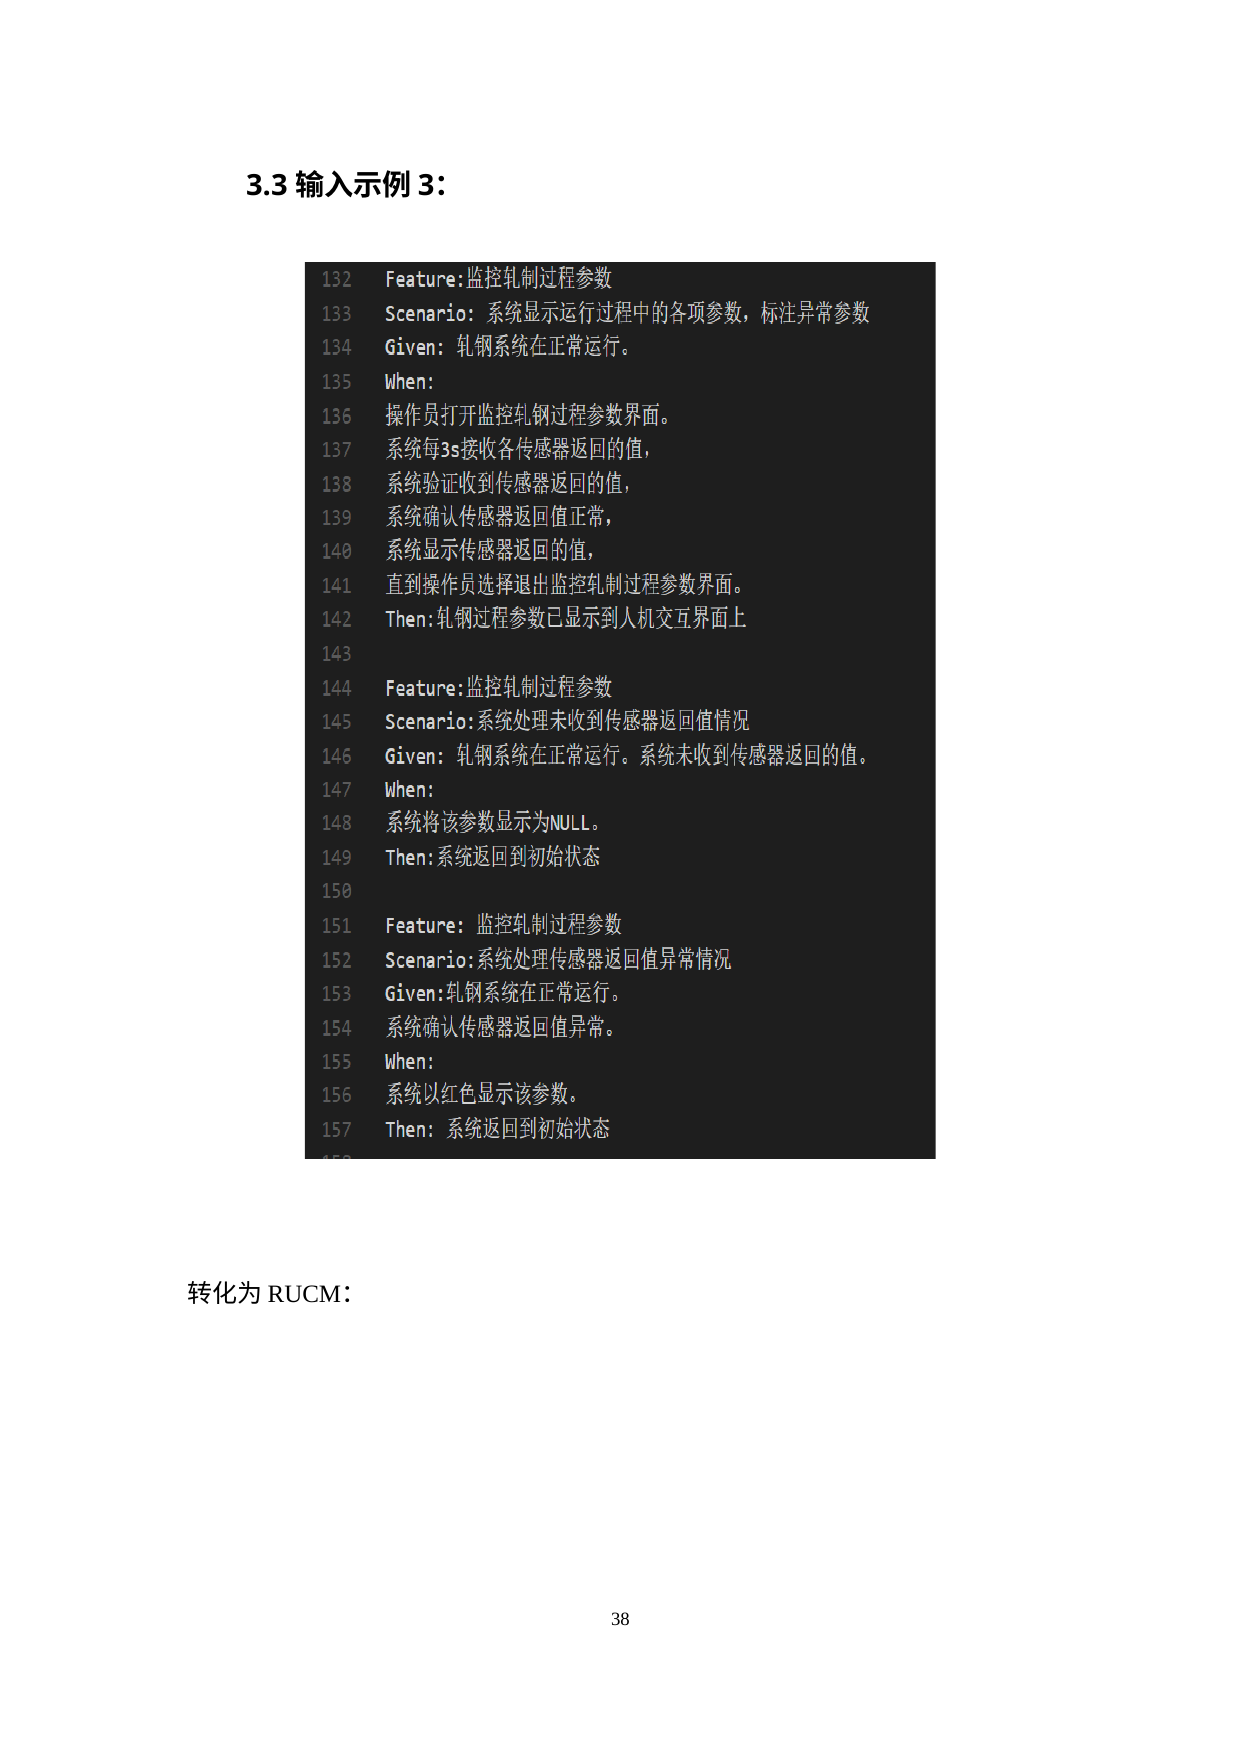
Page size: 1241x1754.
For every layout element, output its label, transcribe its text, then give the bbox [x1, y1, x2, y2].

text 转化为RUCM： [187, 1273, 1053, 1310]
subtitle 3.3 输入示例3： [187, 162, 1053, 204]
picture [304, 262, 936, 1159]
